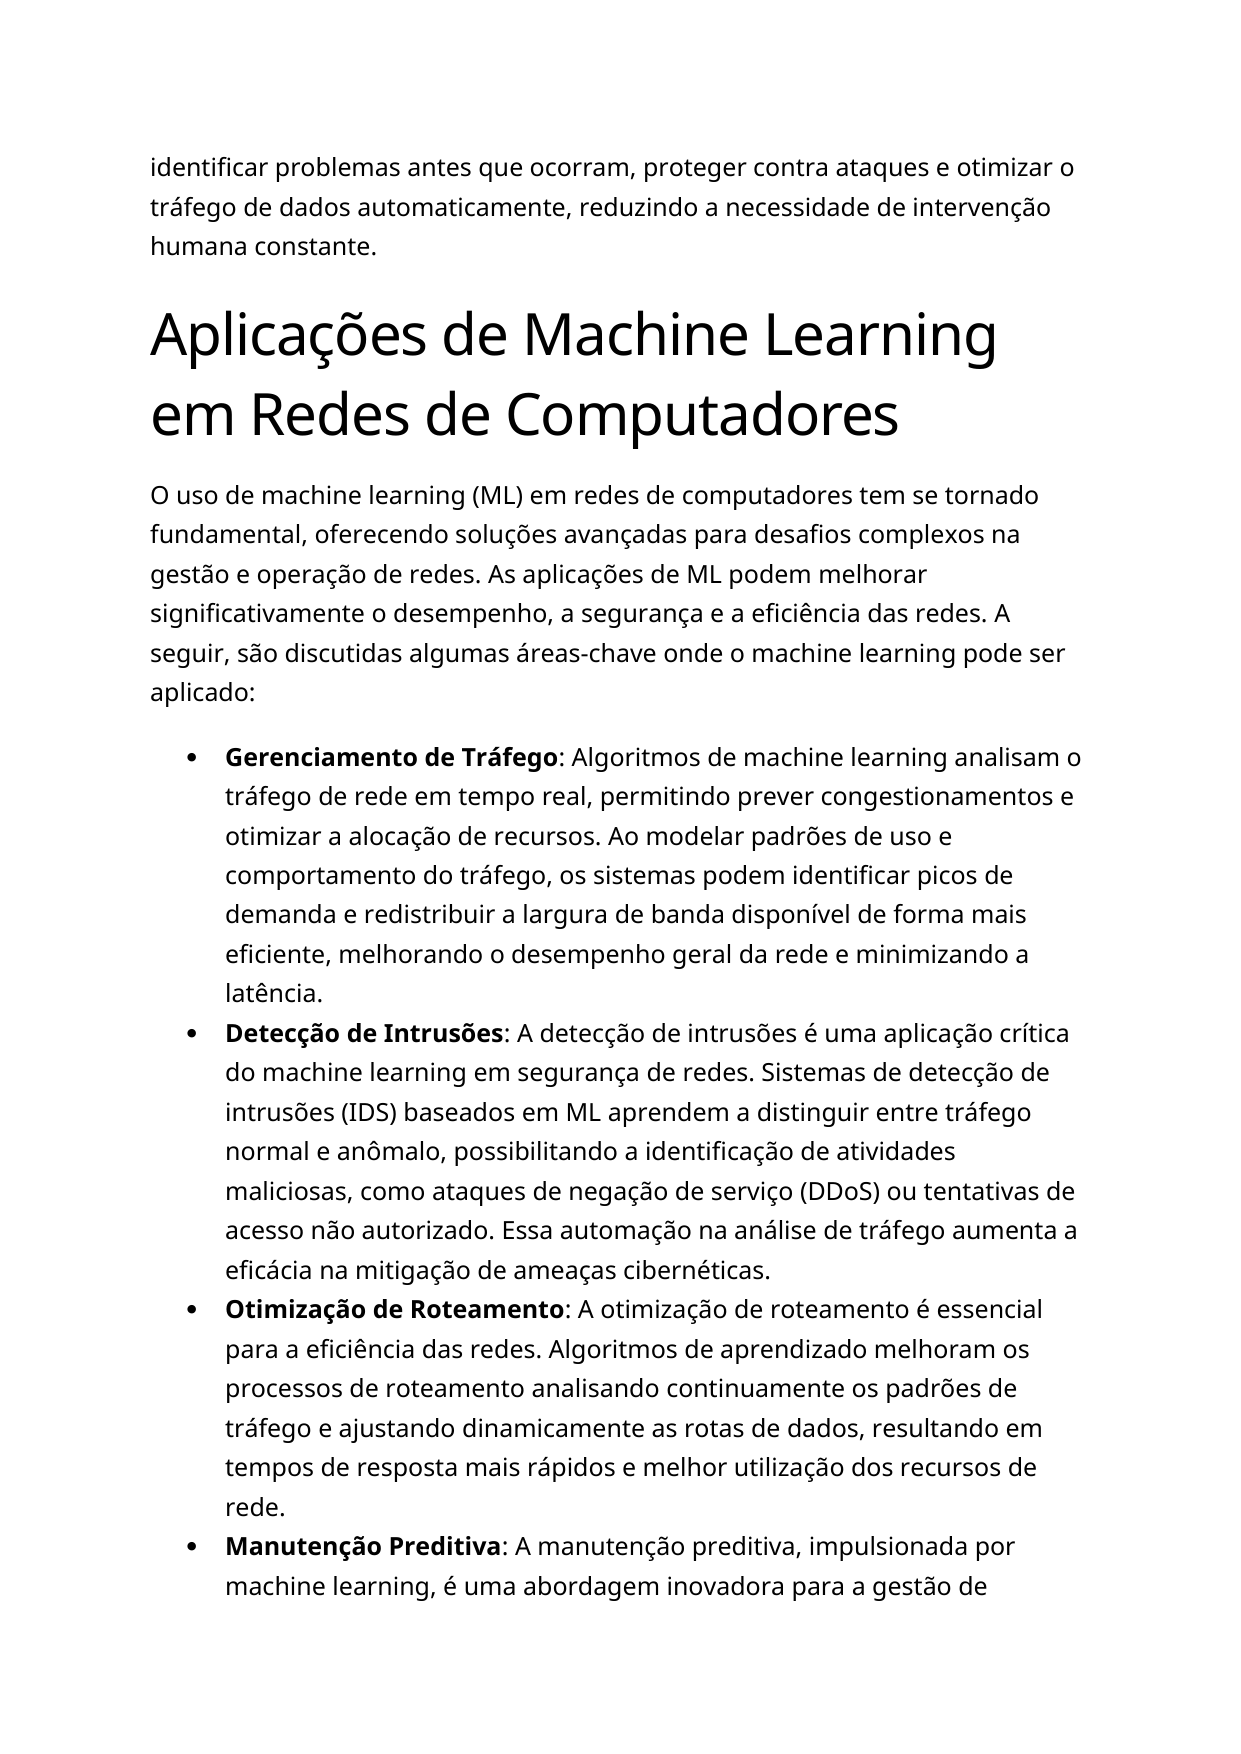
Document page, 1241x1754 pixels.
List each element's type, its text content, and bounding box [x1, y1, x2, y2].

list Otimização de Roteamento: A otimização de roteamento é essencial para a eficiência das redes. Algoritmos de aprendizado melhoram os processos de roteamento analisando continuamente os padrões de tráfego e ajustando dinamicamente as rotas de dados, resultando em tempos de resposta mais rápidos e melhor utilização dos recursos de rede. [187, 1292, 1090, 1523]
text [150, 150, 1090, 263]
list Gerenciamento de Tráfego: Algoritmos de machine learning analisam o tráfego de rede em tempo real, permitindo prever congestionamentos e otimizar a alocação de recursos. Ao modelar padrões de uso e comportamento do tráfego, os sistemas podem identificar picos de demanda e redistribuir a largura de banda disponível de forma mais eficiente, melhorando o desempenho geral da rede e minimizando a latência. [187, 739, 1090, 1010]
text O uso de machine learning (ML) em redes de computadores tem se tornado fundamental, oferecendo soluções avançadas para desafios complexos na gestão e operação de redes. As aplicações de ML podem melhorar significativamente o desempenho, a segurança e a eficiência das redes. A seguir, são discutidas algumas áreas-chave onde o machine learning pode ser aplicado: [150, 477, 1090, 709]
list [187, 1529, 1090, 1602]
list Detecção de Intrusões: A detecção de intrusões é uma aplicação crítica do machine learning em segurança de redes. Sistemas de detecção de intrusões (IDS) baseados em ML aprendem a distinguir entre tráfego normal e anômalo, possibilitando a identificação de atividades maliciosas, como ataques de negação de serviço (DDoS) ou tentativas de acesso não autorizado. Essa automação na análise de tráfego aumenta a eficácia na mitigação de ameaças cibernéticas. [187, 1016, 1090, 1287]
title Aplicações de Machine Learning em Redes de Computadores [150, 293, 1090, 452]
